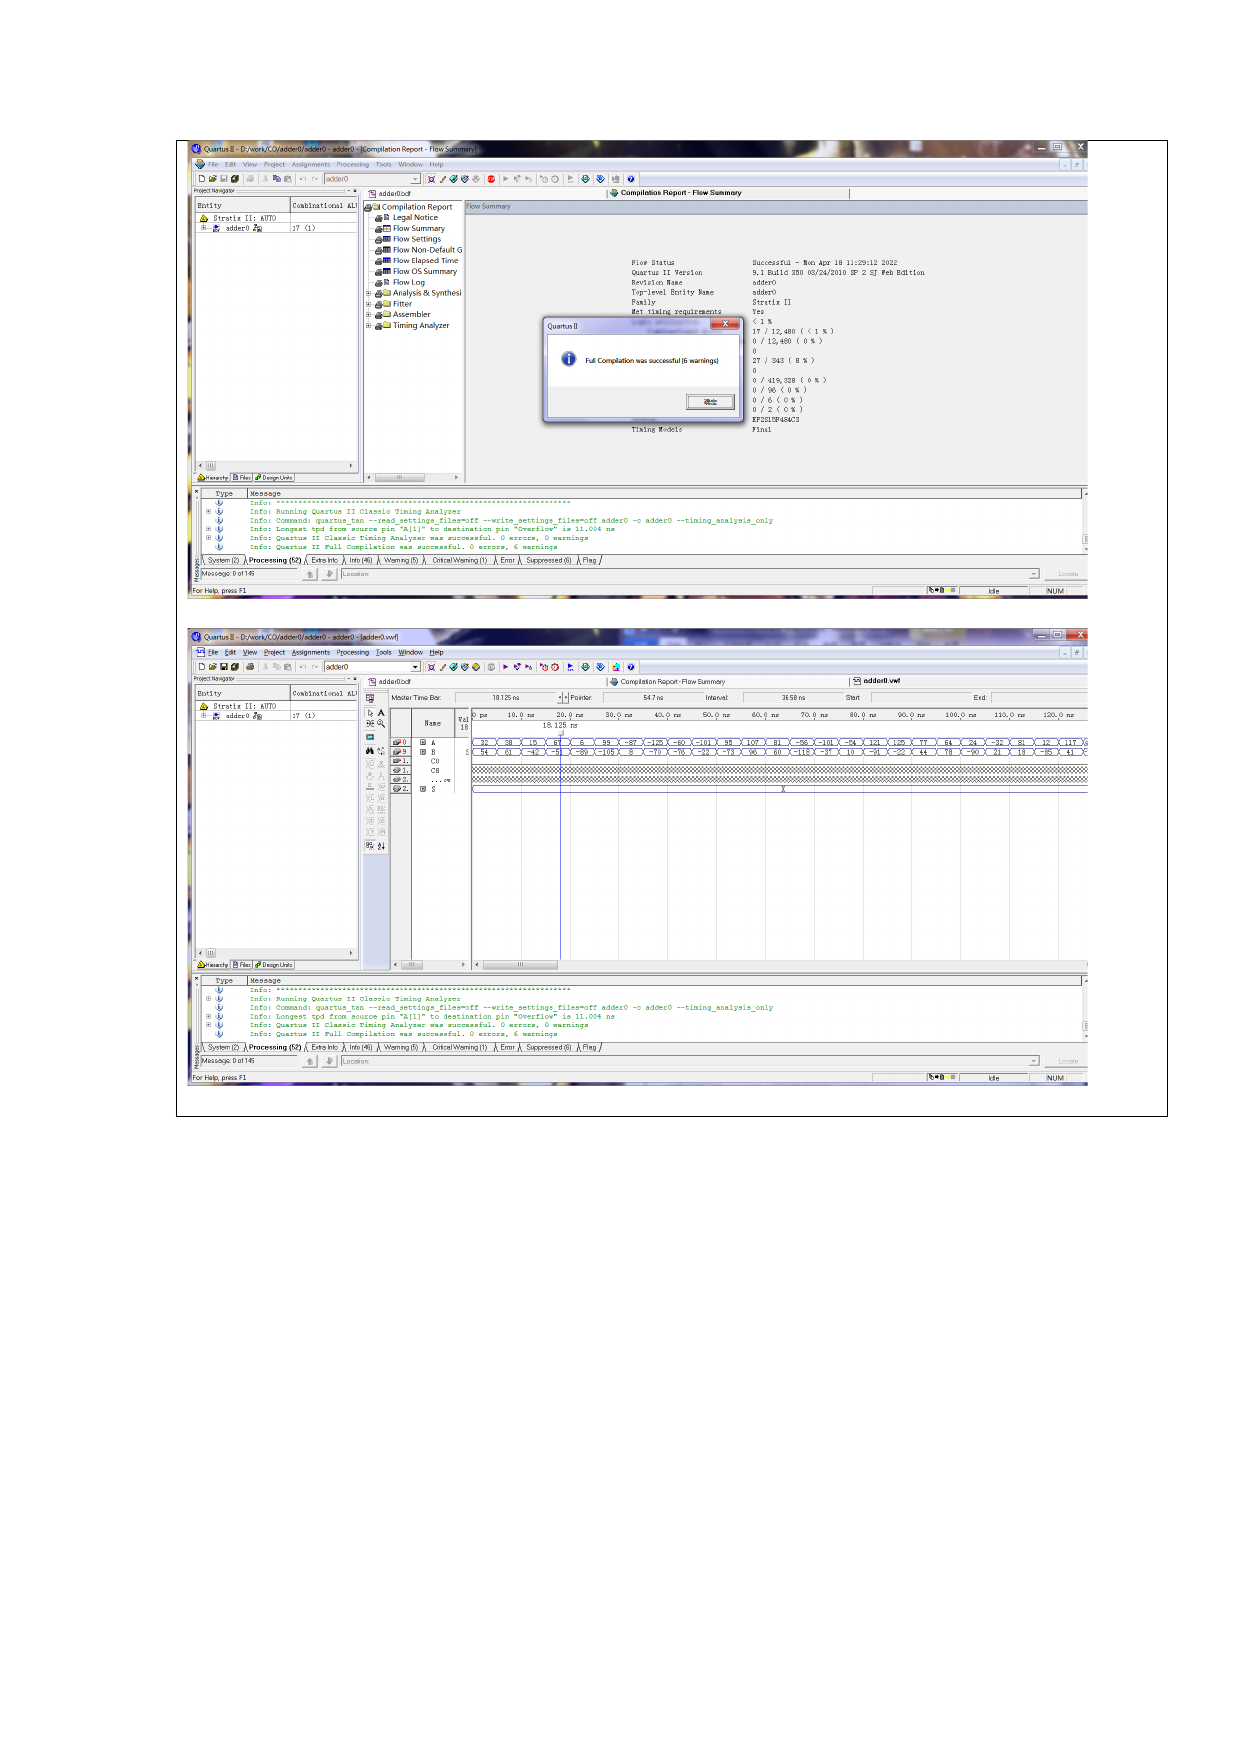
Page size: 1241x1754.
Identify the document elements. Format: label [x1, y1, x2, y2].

table_cell [177, 141, 1167, 1116]
picture [187, 140, 1088, 599]
picture [187, 628, 1088, 1086]
